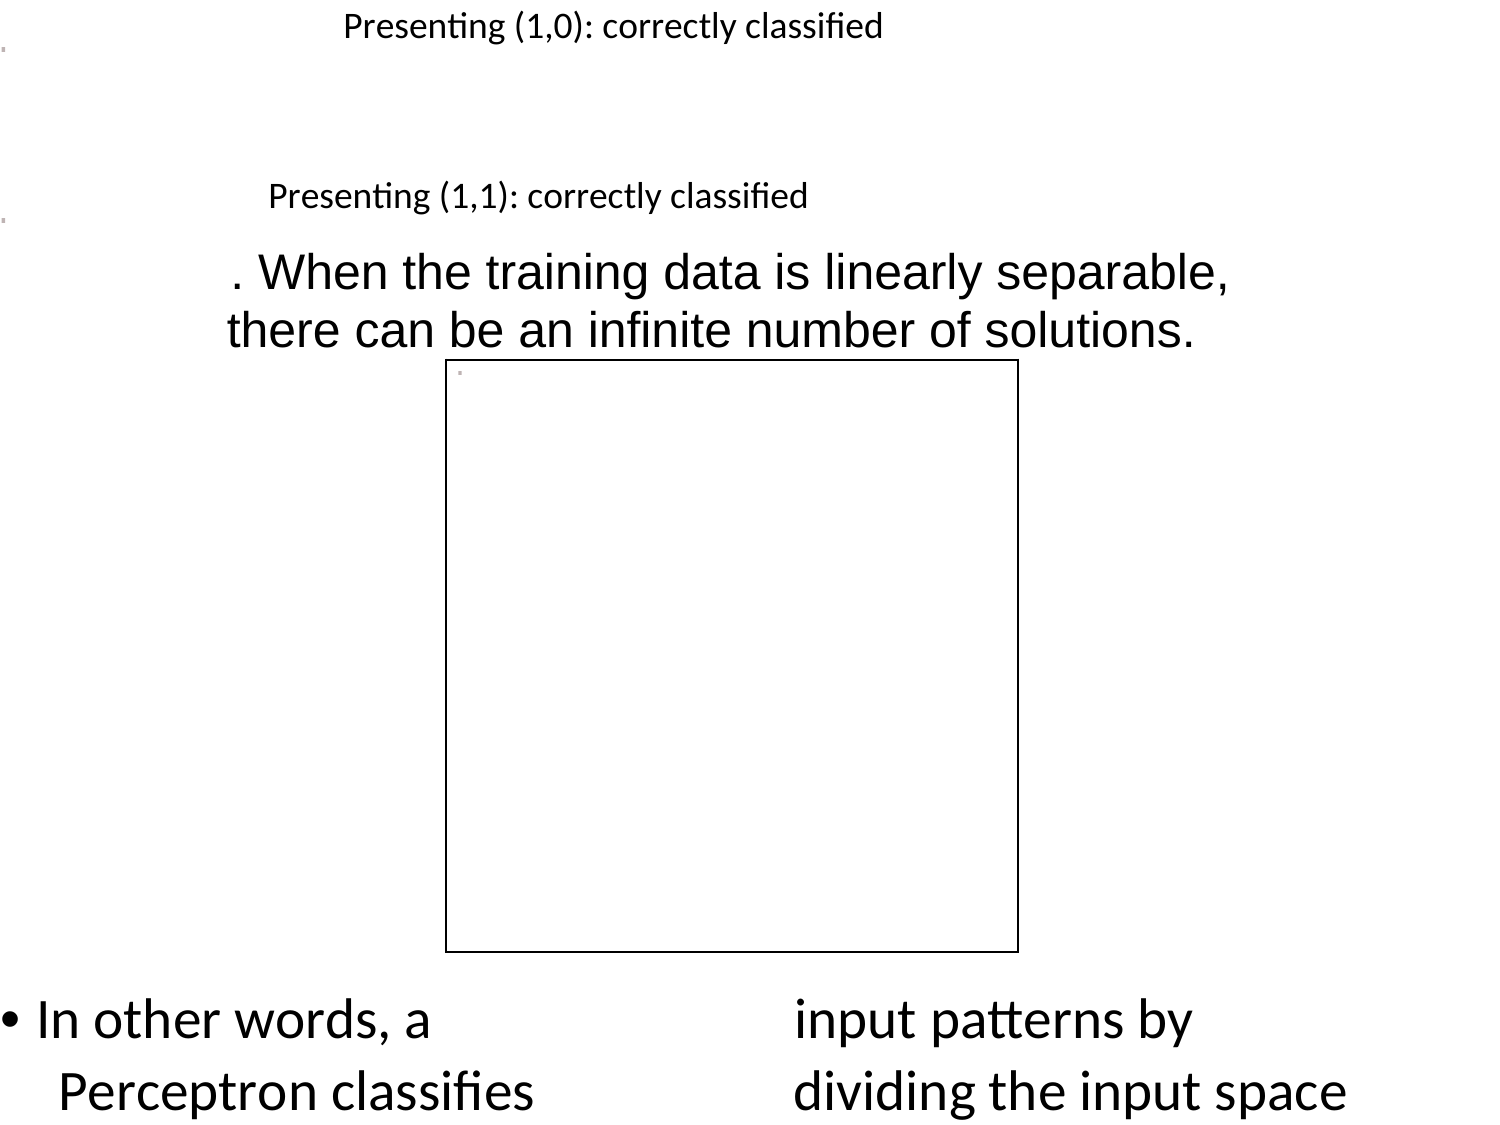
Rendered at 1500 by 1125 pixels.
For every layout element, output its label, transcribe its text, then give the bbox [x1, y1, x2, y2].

text Presenting (1,1): correctly classified [268, 172, 1475, 218]
text Perceptron classifies input patterns by [57, 1055, 620, 1125]
text Perceptron classifies input patterns by [794, 983, 1358, 1053]
text • In other words, a [0, 983, 737, 1053]
text Presenting (1,0): correctly classified [343, 2, 1475, 47]
table_header [447, 361, 1017, 951]
text dividing the input space into two semi-infinite regions using a [793, 1055, 1440, 1124]
text . When the training data is linearly separable, there can be an infinite number of solutions. [227, 244, 1241, 358]
